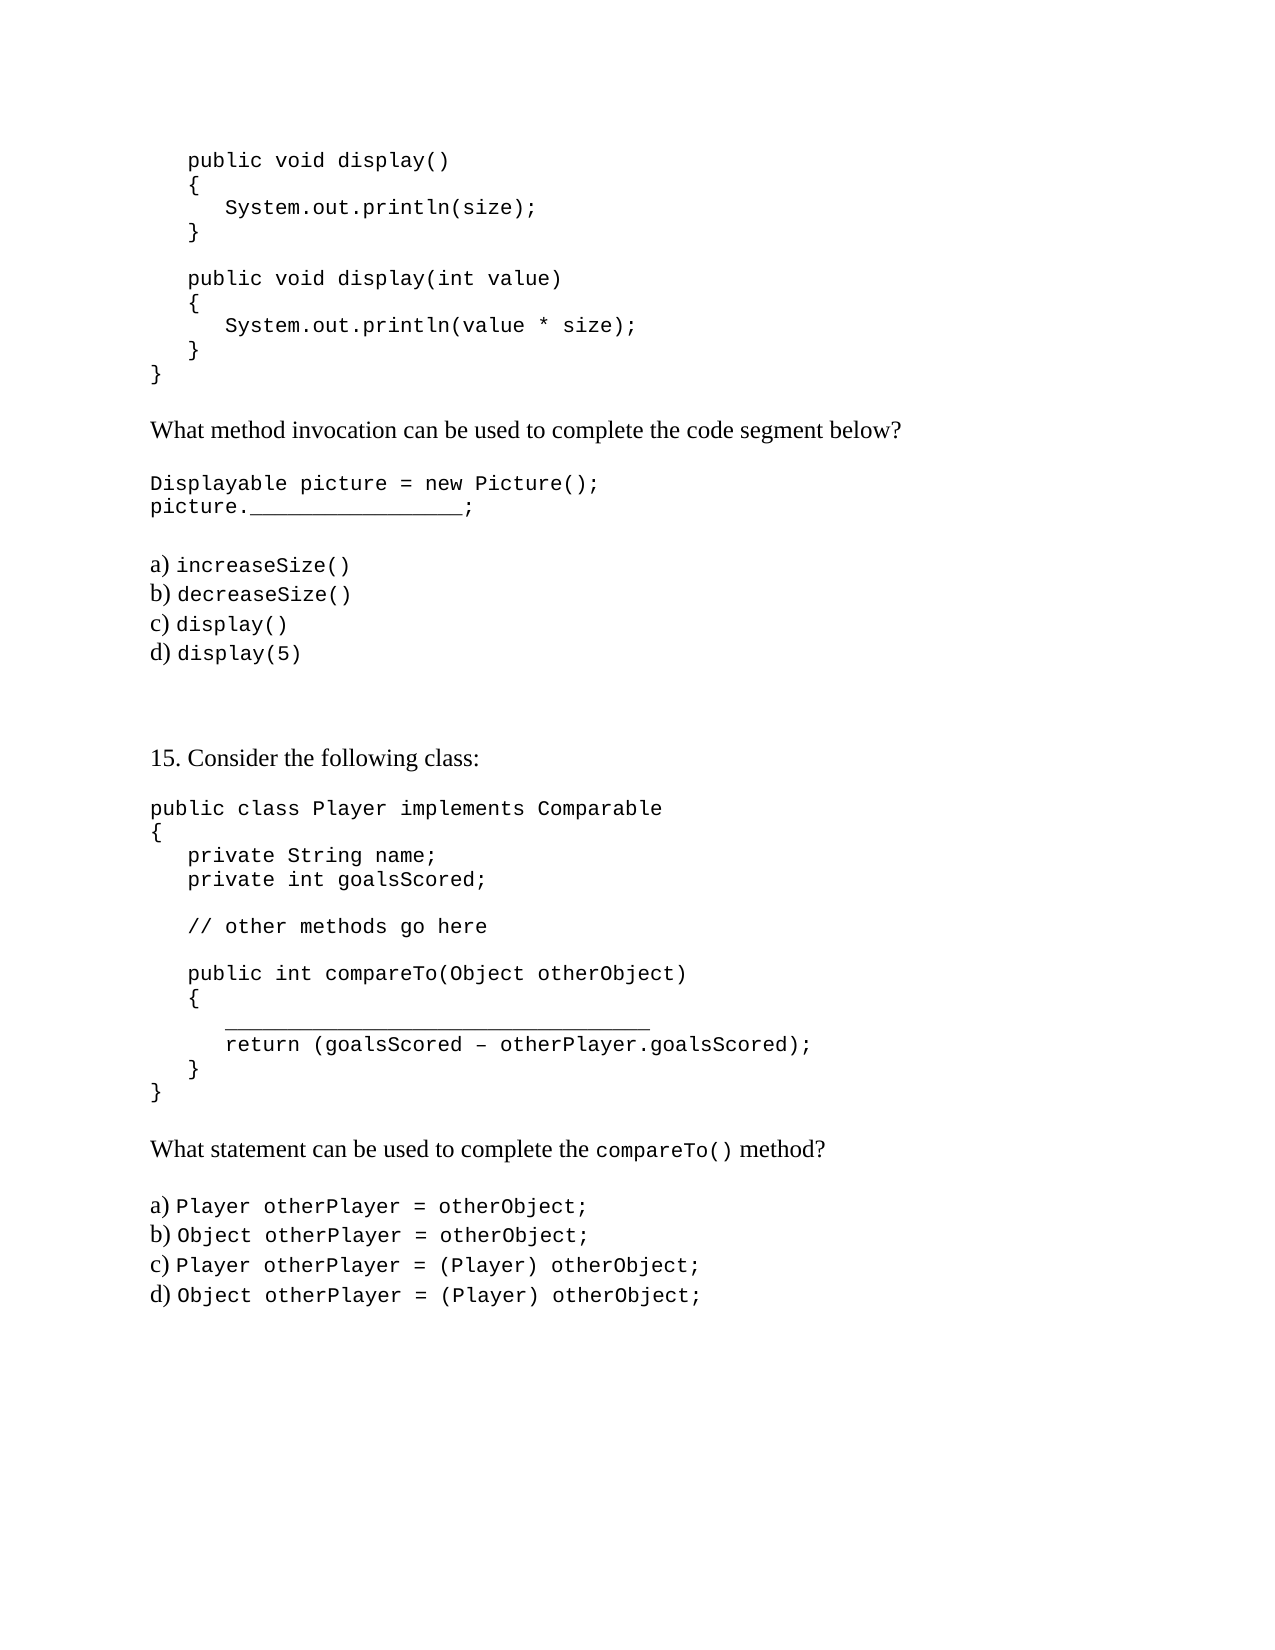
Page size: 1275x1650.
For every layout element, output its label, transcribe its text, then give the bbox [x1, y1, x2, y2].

text d) display(5) [150, 637, 1125, 667]
text What statement can be used to complete the compareTo() method? [150, 1134, 1125, 1163]
text picture._________________; [150, 496, 1125, 520]
text System.out.println(value * size); [150, 316, 1125, 339]
text What method invocation can be used to complete the code segment below? [150, 415, 1125, 444]
text private String name; [150, 845, 1125, 869]
text c) display() [150, 608, 1125, 637]
text public void display(int value) [150, 268, 1125, 292]
text } [150, 221, 1125, 244]
text public int compareTo(Object otherObject) [150, 963, 1125, 987]
text a) increaseSize() [150, 549, 1125, 578]
text c) Player otherPlayer = (Player) otherObject; [150, 1249, 1125, 1279]
text // other methods go here [150, 916, 1125, 940]
text public class Player implements Comparable [150, 798, 1125, 821]
text } [150, 1082, 1125, 1105]
text } [150, 339, 1125, 363]
text { [150, 987, 1125, 1011]
text public void display() [150, 150, 1125, 174]
text System.out.println(size); [150, 197, 1125, 221]
text __________________________________ [150, 1011, 1125, 1034]
text private int goalsScored; [150, 869, 1125, 892]
text 15. Consider the following class: [150, 743, 1125, 771]
text { [150, 174, 1125, 197]
text { [150, 292, 1125, 316]
text b) decreaseSize() [150, 578, 1125, 608]
text return (goalsScored – otherPlayer.goalsScored); [150, 1034, 1125, 1058]
text b) Object otherPlayer = otherObject; [150, 1219, 1125, 1249]
text } [150, 363, 1125, 386]
text } [150, 1058, 1125, 1082]
text d) Object otherPlayer = (Player) otherObject; [150, 1279, 1125, 1308]
text { [150, 821, 1125, 845]
text Displayable picture = new Picture(); [150, 473, 1125, 496]
text a) Player otherPlayer = otherObject; [150, 1190, 1125, 1219]
